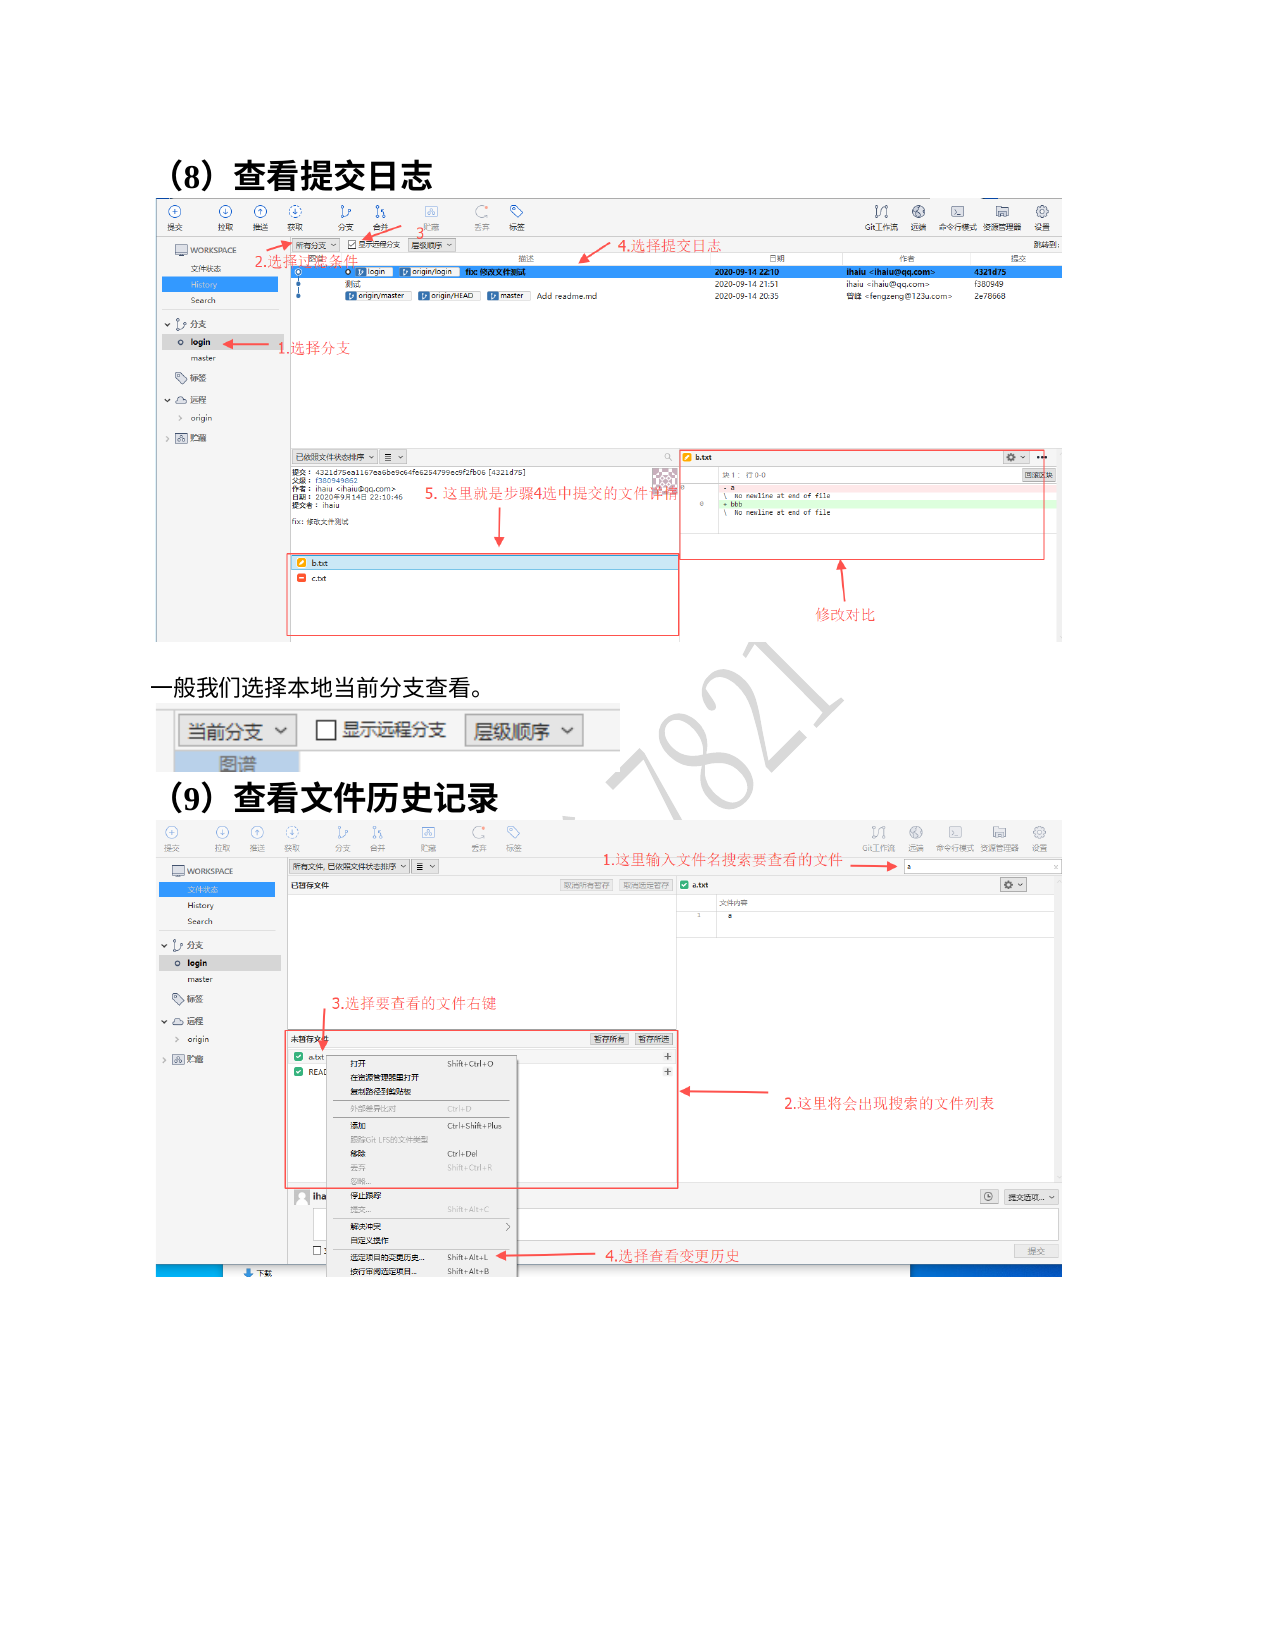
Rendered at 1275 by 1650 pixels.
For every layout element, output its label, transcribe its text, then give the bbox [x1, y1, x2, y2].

text 一般我们选择本地当前分支查看。 [150, 670, 1125, 703]
picture [155, 703, 620, 772]
picture [155, 820, 1062, 1277]
picture [155, 198, 1062, 642]
